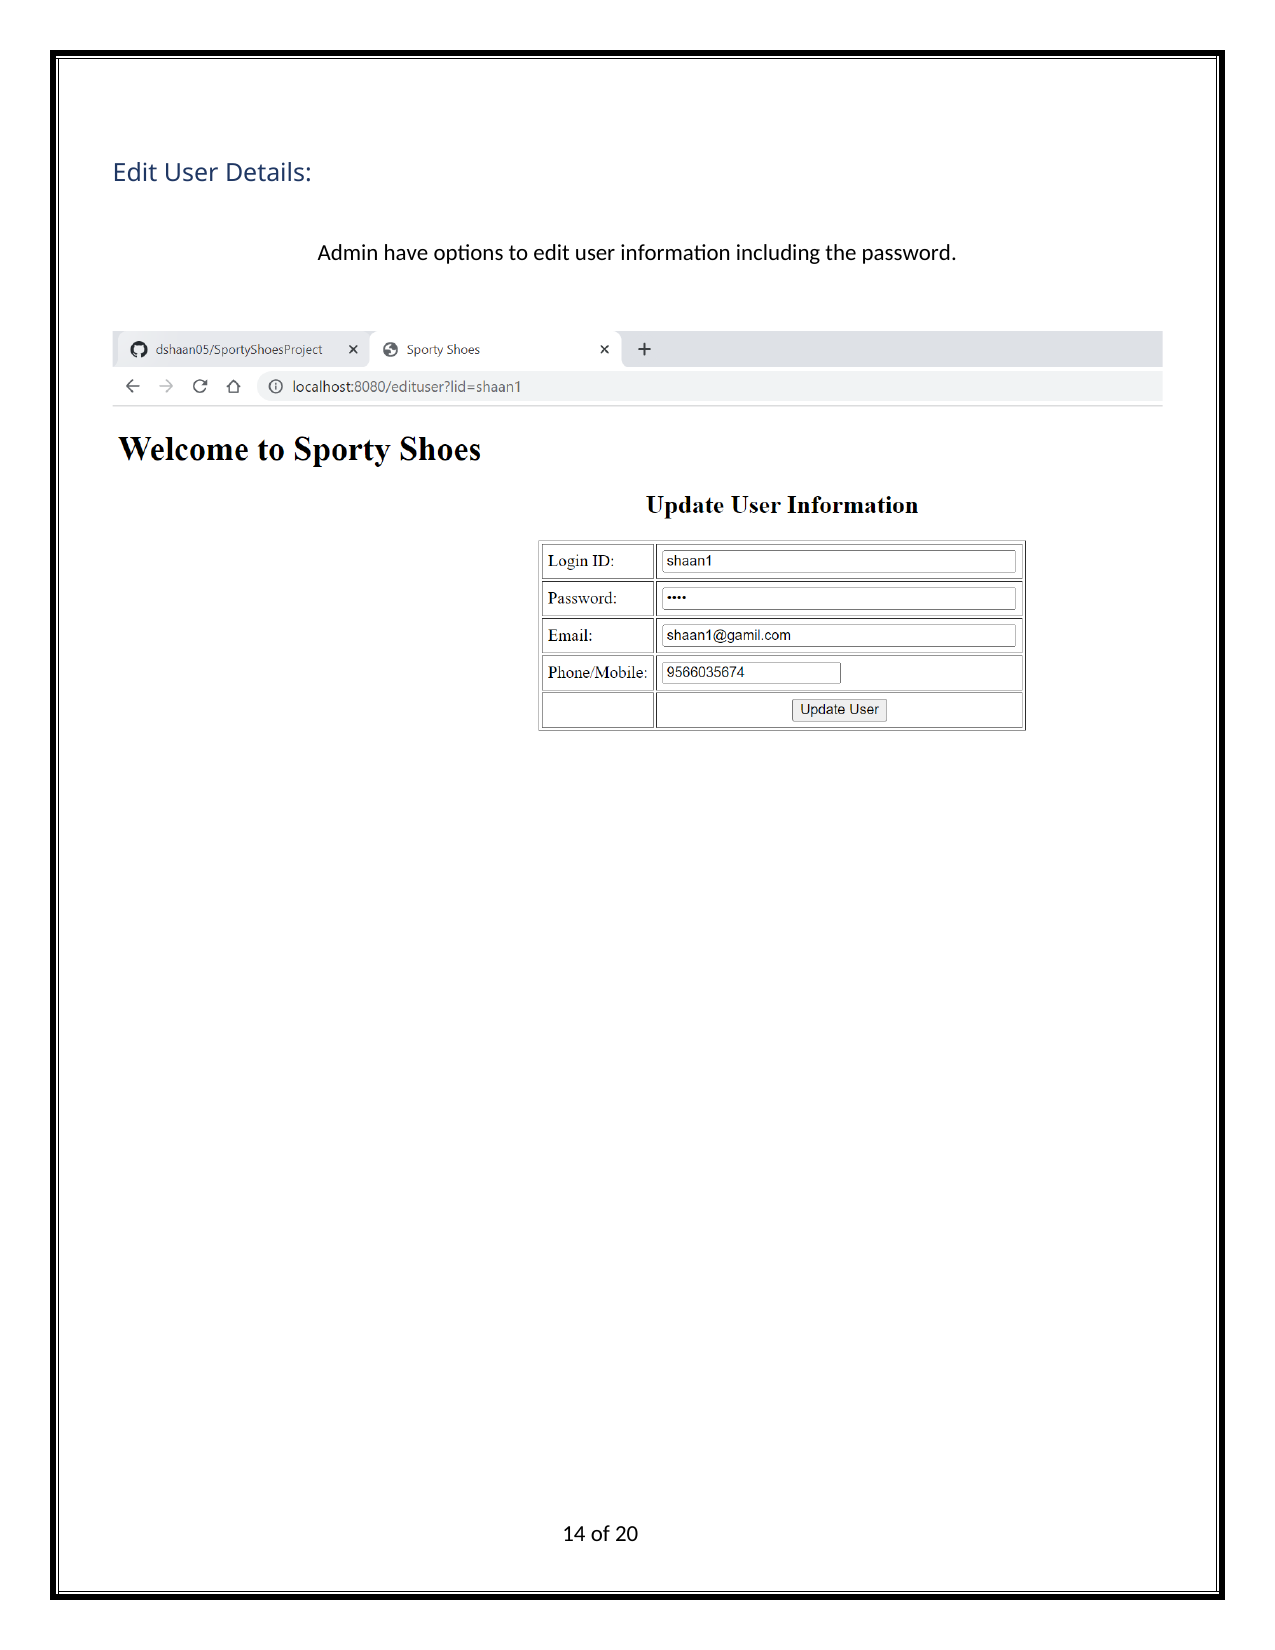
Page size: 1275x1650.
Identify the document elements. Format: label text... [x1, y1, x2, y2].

picture [112, 331, 1163, 768]
text Admin have options to edit user information including the password. [112, 238, 1162, 266]
subtitle Edit User Details: [112, 154, 1162, 188]
